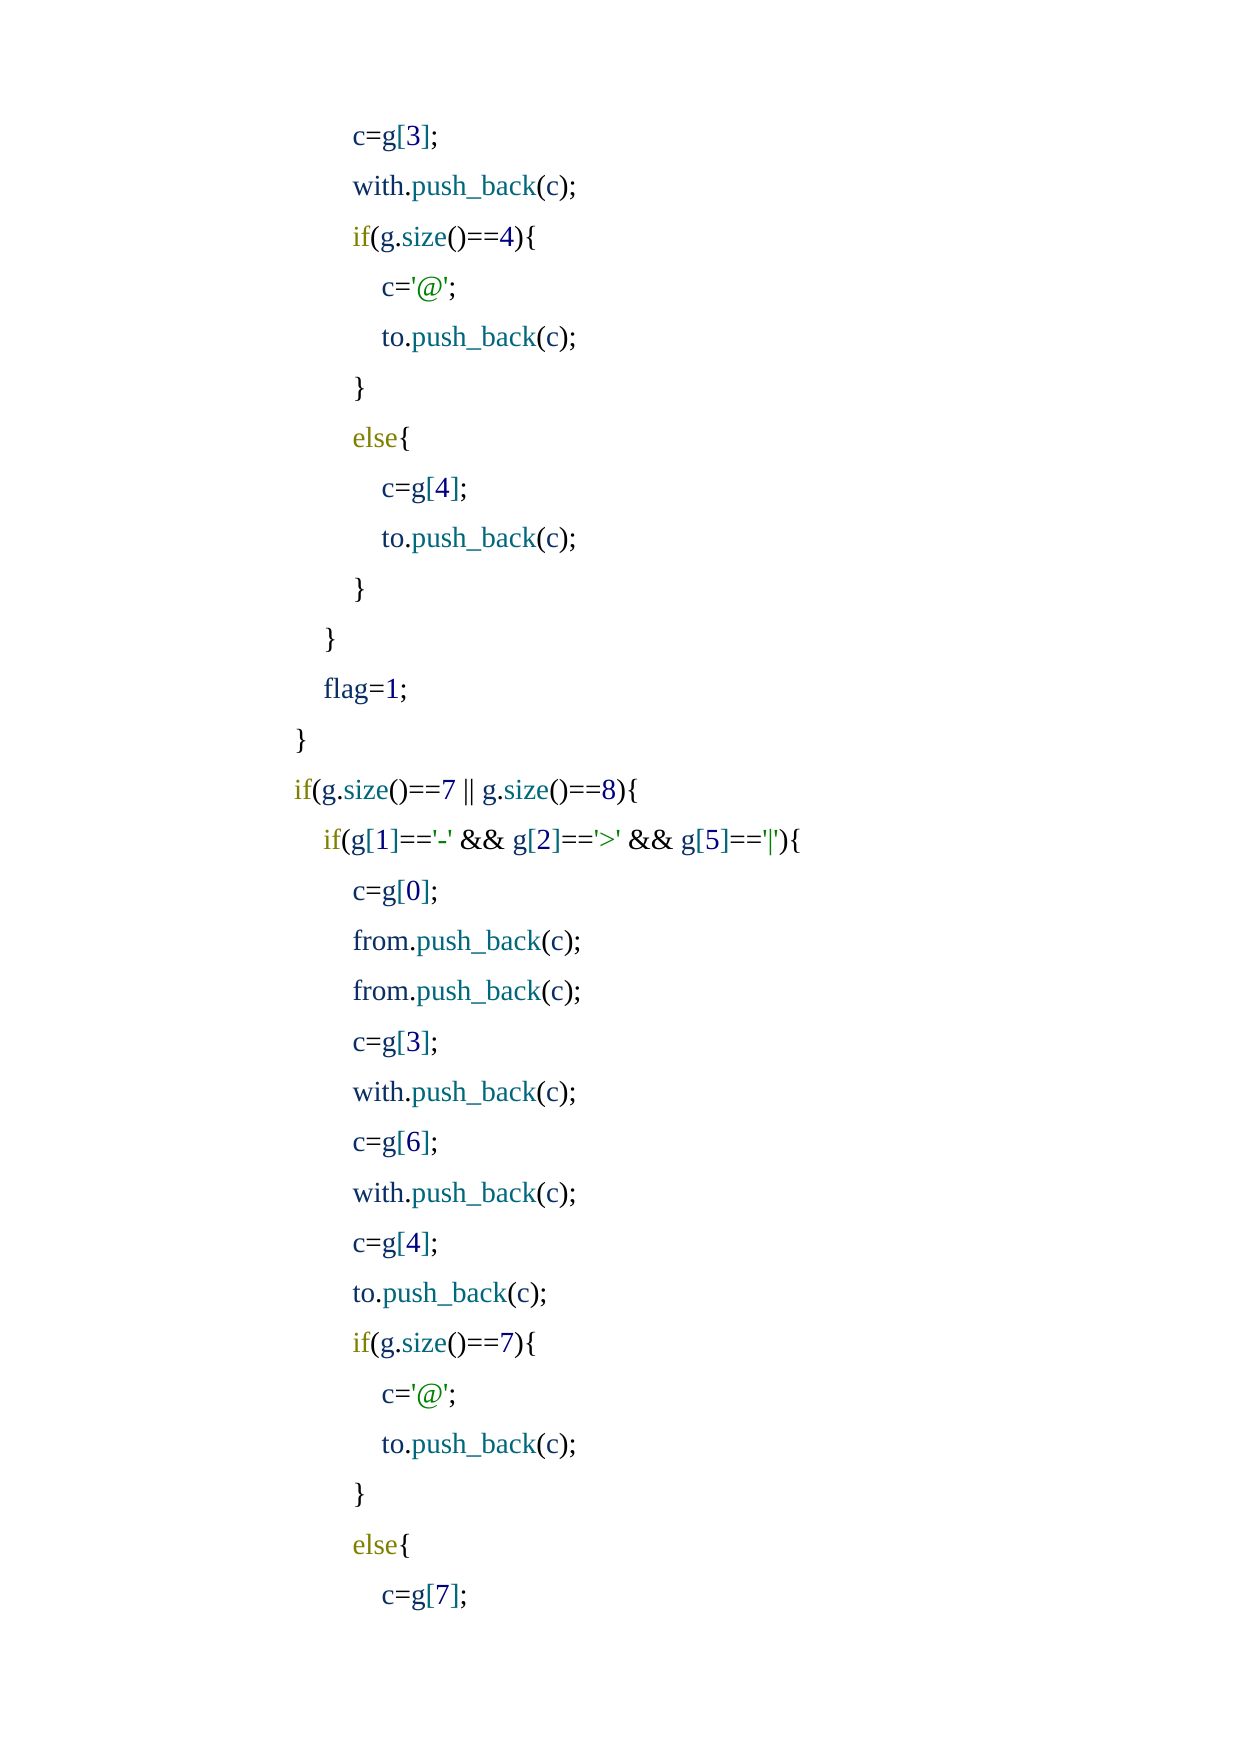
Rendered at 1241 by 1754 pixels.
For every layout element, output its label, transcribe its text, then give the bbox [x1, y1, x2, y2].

text to.push_back(c); [177, 1275, 1152, 1309]
text with.push_back(c); [177, 1074, 1152, 1108]
text c=g[6]; [177, 1124, 1152, 1158]
text c=g[0]; [177, 873, 1152, 906]
text c=g[3]; [177, 118, 1152, 152]
text } [177, 1477, 1152, 1510]
text } [177, 621, 1152, 655]
text from.push_back(c); [177, 923, 1152, 957]
text with.push_back(c); [177, 1175, 1152, 1208]
text if(g[1]=='-' && g[2]=='>' && g[5]=='|'){ [177, 822, 1152, 856]
text flag=1; [177, 672, 1152, 705]
text } [177, 722, 1152, 755]
text else{ [177, 1527, 1152, 1560]
text } [177, 370, 1152, 403]
text c=g[7]; [177, 1577, 1152, 1611]
text if(g.size()==7 || g.size()==8){ [177, 772, 1152, 806]
text c=g[4]; [177, 470, 1152, 504]
text if(g.size()==4){ [177, 219, 1152, 252]
text else{ [177, 420, 1152, 453]
text c='@'; [177, 269, 1152, 303]
text to.push_back(c); [177, 319, 1152, 353]
text c=g[3]; [177, 1024, 1152, 1057]
text to.push_back(c); [177, 1426, 1152, 1460]
text with.push_back(c); [177, 168, 1152, 202]
text } [177, 571, 1152, 604]
text if(g.size()==7){ [177, 1326, 1152, 1359]
text c=g[4]; [177, 1225, 1152, 1258]
text to.push_back(c); [177, 521, 1152, 554]
text c='@'; [177, 1376, 1152, 1409]
text from.push_back(c); [177, 973, 1152, 1007]
